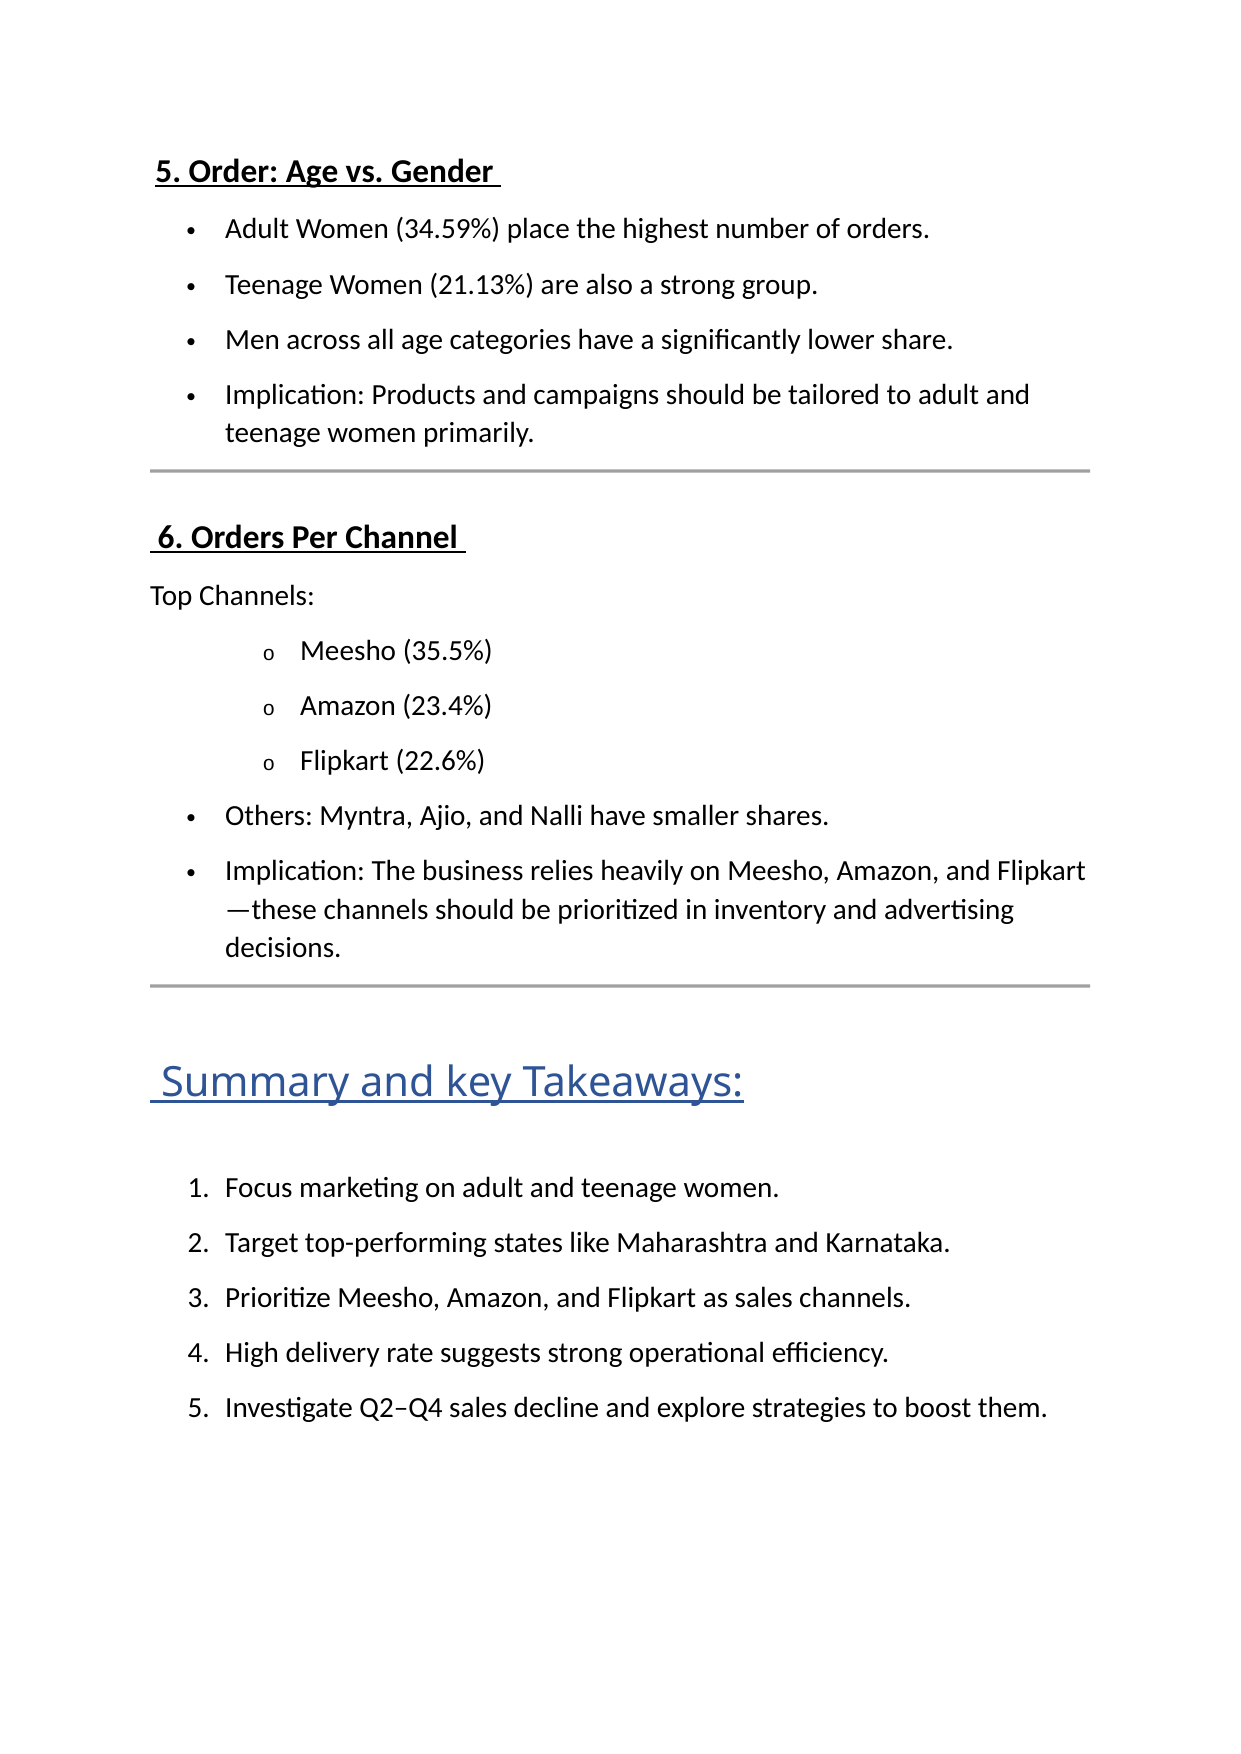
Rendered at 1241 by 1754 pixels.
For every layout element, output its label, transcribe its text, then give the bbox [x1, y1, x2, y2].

list Prioritize Meesho, Amazon, and Flipkart as sales channels. [187, 1279, 1090, 1314]
list Others: Myntra, Ajio, and Nalli have smaller shares. [187, 797, 1090, 833]
list Men across all age categories have a significantly lower share. [187, 321, 1090, 356]
list Adult Women (34.59%) place the highest number of orders. [187, 211, 1090, 246]
subtitle Summary and key Takeaways: [150, 1052, 1090, 1109]
list Amazon (23.4%) [262, 687, 1090, 723]
list Meesho (35.5%) [262, 632, 1090, 668]
list Focus marketing on adult and teenage women. [187, 1169, 1090, 1204]
list Implication: Products and campaigns should be tailored to adult and teenage women primarily. [187, 376, 1090, 450]
list Teenage Women (21.13%) are also a strong group. [187, 266, 1090, 301]
list Flipkart (22.6%) [262, 742, 1090, 778]
list High delivery rate suggests strong operational efficiency. [187, 1334, 1090, 1369]
text 6. Orders Per Channel [150, 516, 1090, 557]
list Target top-performing states like Maharashtra and Karnataka. [187, 1224, 1090, 1259]
text 5. Order: Age vs. Gender [150, 150, 1090, 191]
text Top Channels: [150, 577, 1090, 613]
list Investigate Q2–Q4 sales decline and explore strategies to boost them. [187, 1389, 1090, 1425]
list Implication: The business relies heavily on Meesho, Amazon, and Flipkart—these channels should be prioritized in inventory and advertising decisions. [187, 852, 1090, 965]
